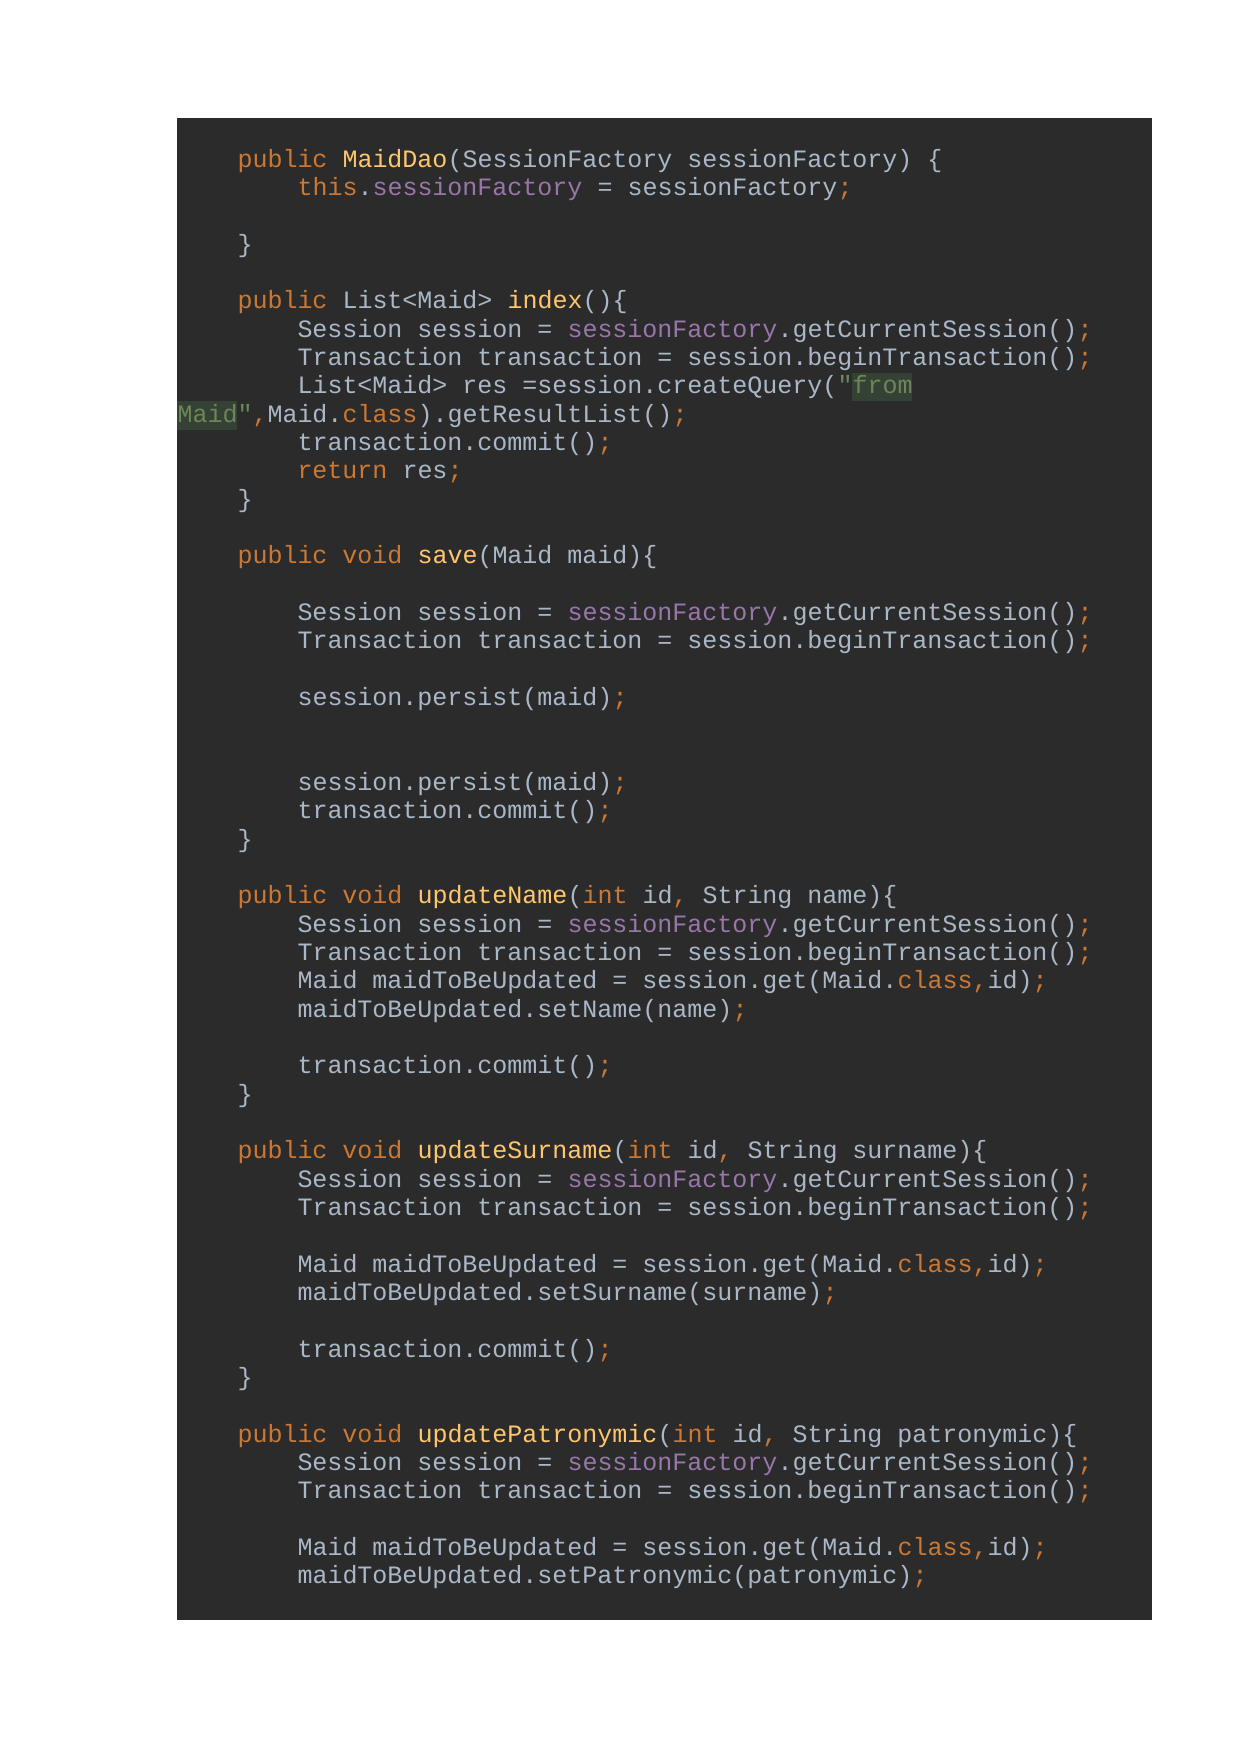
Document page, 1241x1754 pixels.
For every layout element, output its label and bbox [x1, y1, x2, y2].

text [177, 118, 1152, 1620]
